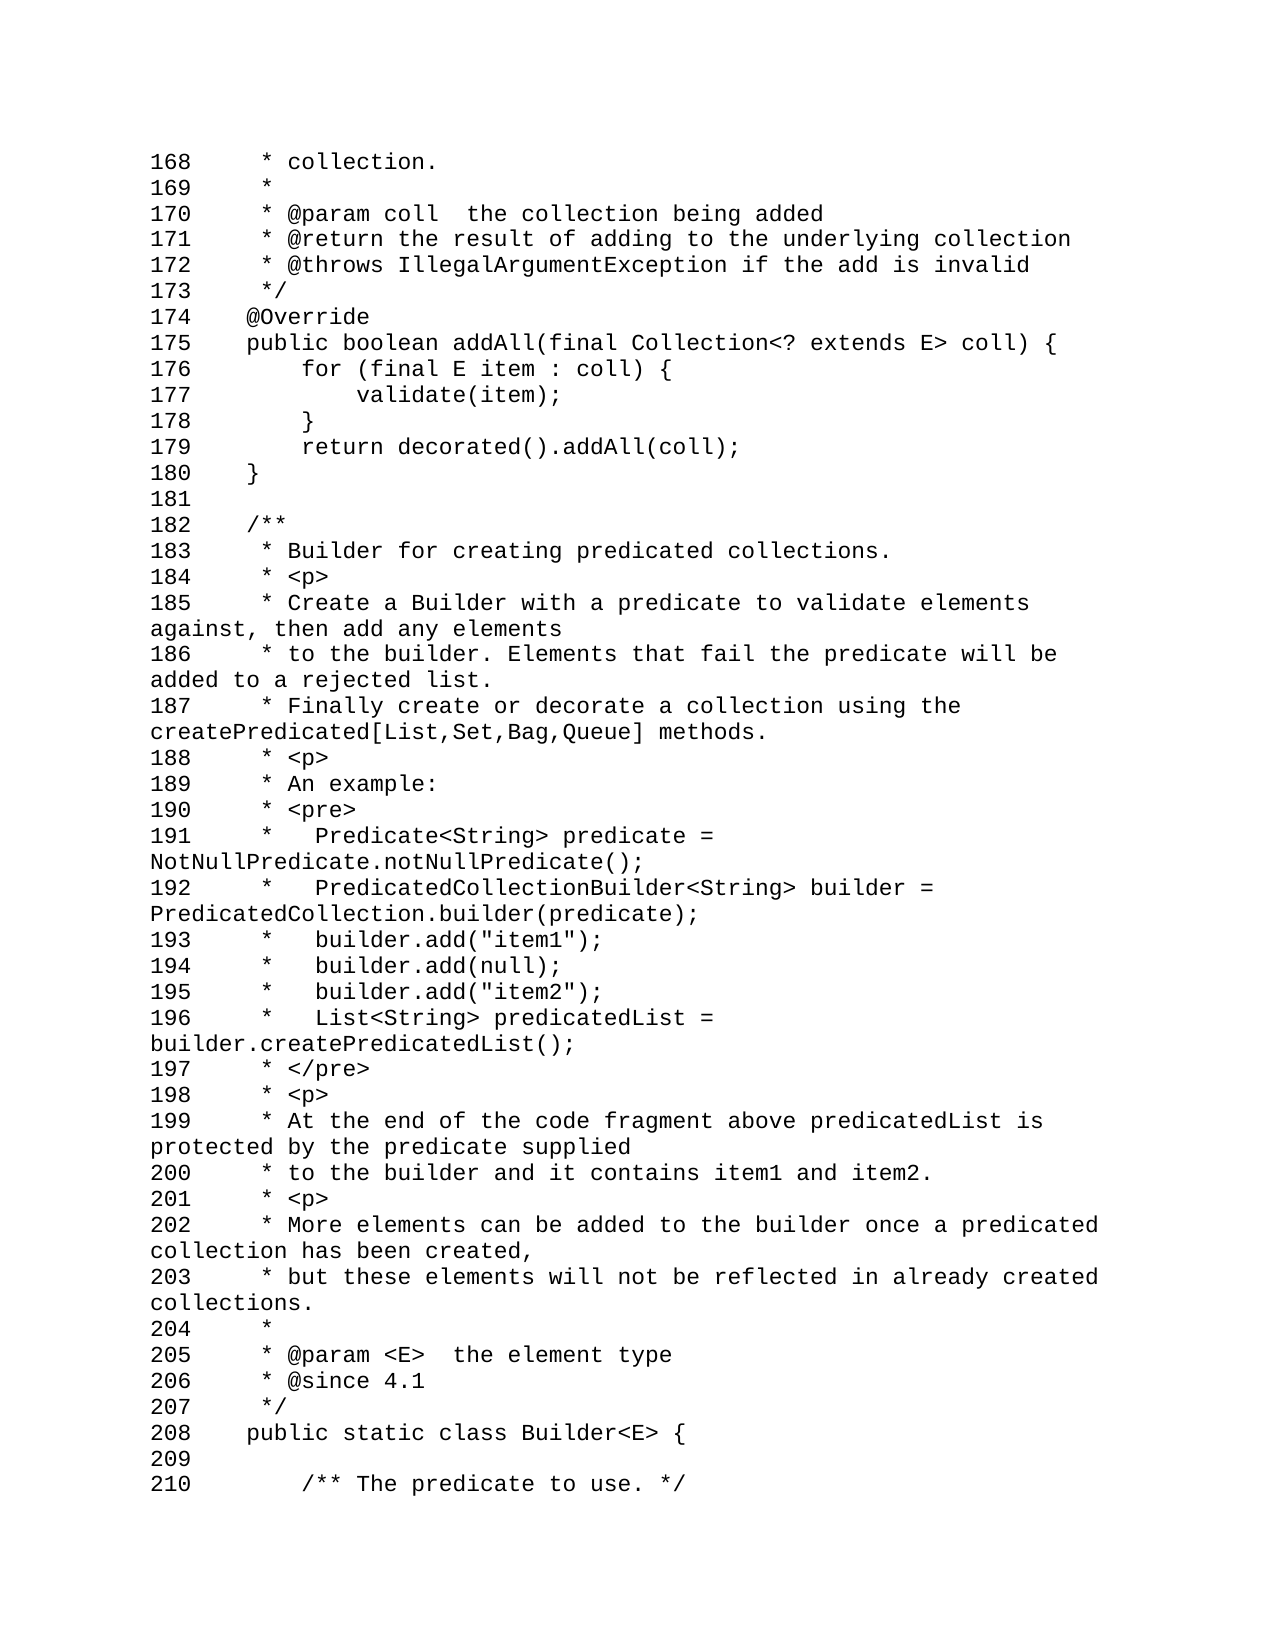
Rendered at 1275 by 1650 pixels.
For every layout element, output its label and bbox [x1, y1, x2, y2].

text [150, 150, 1125, 1499]
